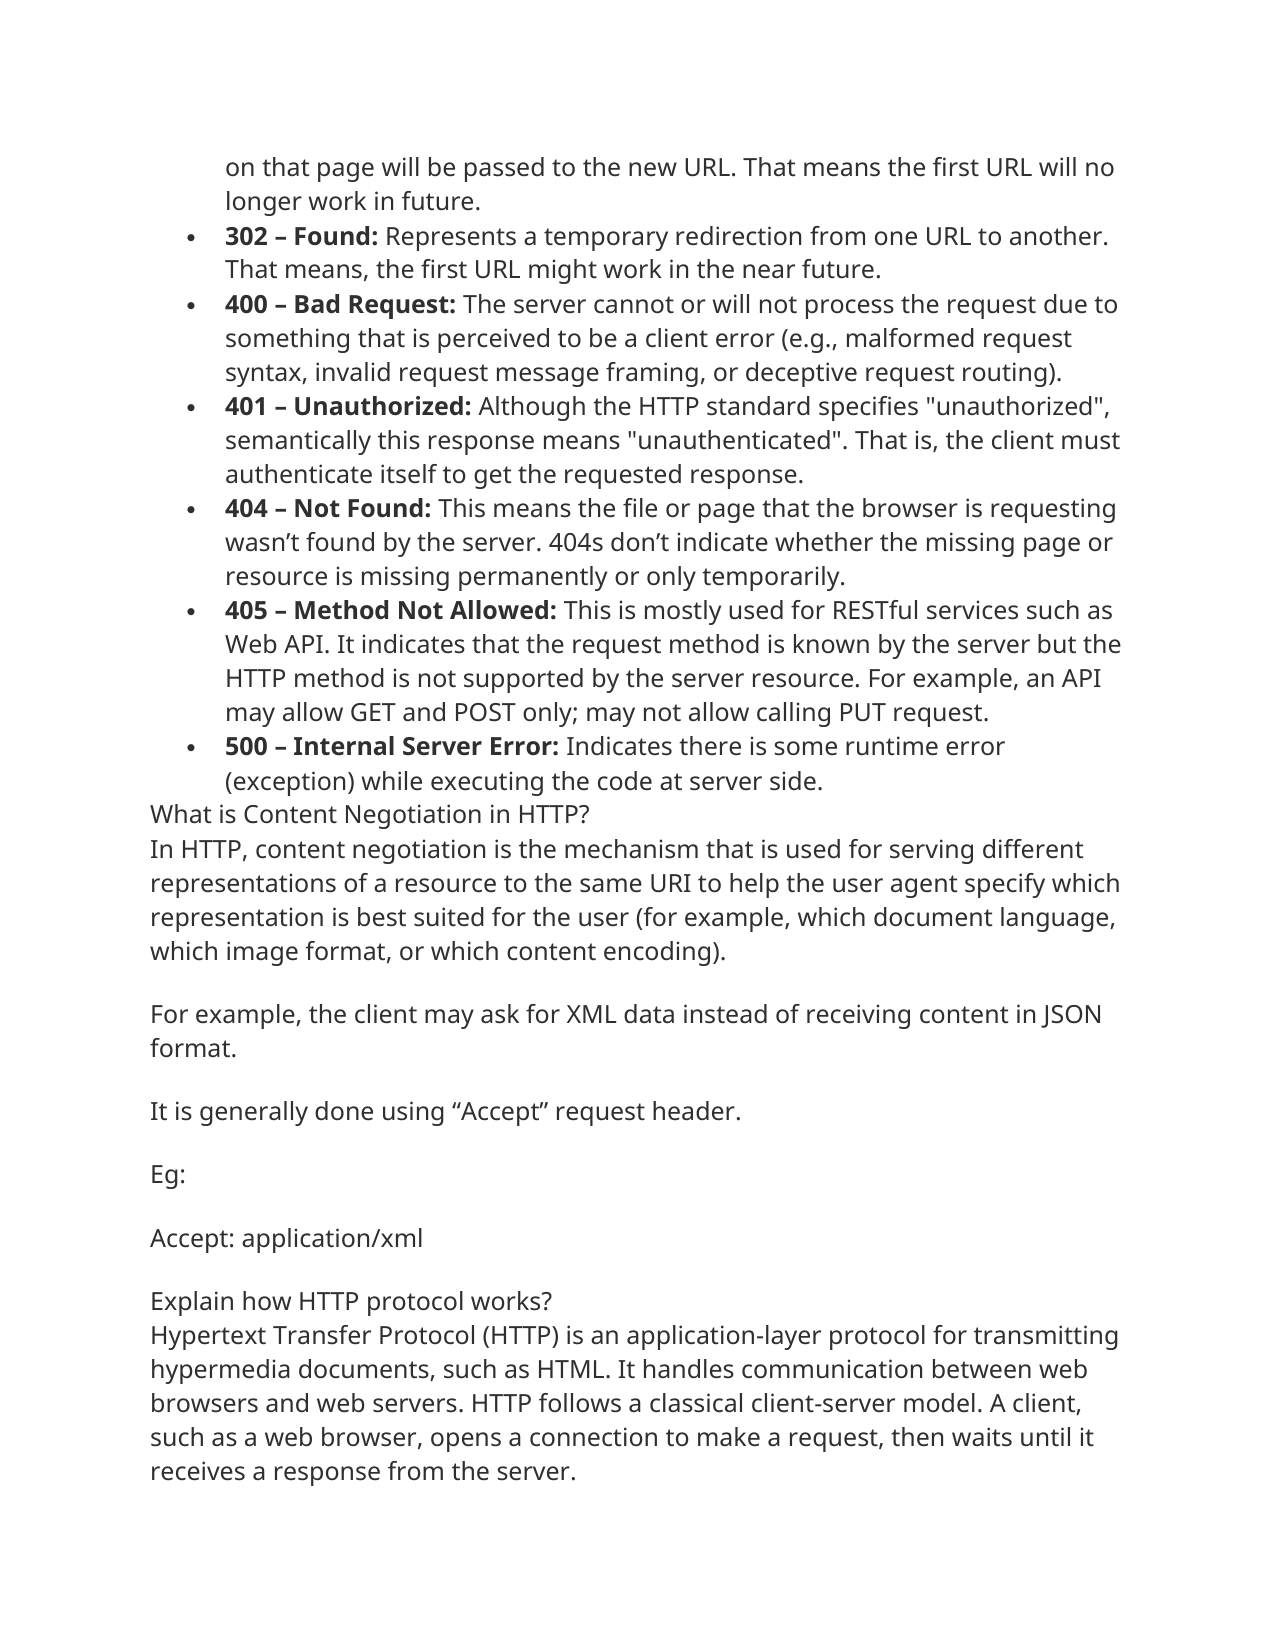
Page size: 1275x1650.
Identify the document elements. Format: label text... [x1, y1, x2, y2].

list 404 – Not Found: This means the file or page that the browser is requesting wasn’t found by the server. 404s don’t indicate whether the missing page or resource is missing permanently or only temporarily. [187, 491, 1125, 593]
text What is Content Negotiation in HTTP? [150, 797, 1125, 831]
text Eg: [150, 1157, 1125, 1191]
text In HTTP, content negotiation is the mechanism that is used for serving different representations of a resource to the same URI to help the user agent specify which representation is best suited for the user (for example, which document language, which image format, or which content encoding). [150, 831, 1125, 967]
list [187, 150, 1125, 218]
text Explain how HTTP protocol works? [150, 1284, 1125, 1318]
list 401 – Unauthorized: Although the HTTP standard specifies "unauthorized", semantically this response means "unauthenticated". That is, the client must authenticate itself to get the requested response. [187, 388, 1125, 491]
list 302 – Found: Represents a temporary redirection from one URL to another. That means, the first URL might work in the near future. [187, 218, 1125, 286]
list 400 – Bad Request: The server cannot or will not process the request due to something that is perceived to be a client error (e.g., malformed request syntax, invalid request message framing, or deceptive request routing). [187, 286, 1125, 388]
text Accept: application/xml [150, 1220, 1125, 1254]
text It is generally done using “Accept” request header. [150, 1094, 1125, 1128]
text For example, the client may ask for XML data instead of receiving content in JSON format. [150, 997, 1125, 1065]
list 500 – Internal Server Error: Indicates there is some runtime error (exception) while executing the code at server side. [187, 729, 1125, 797]
text Hypertext Transfer Protocol (HTTP) is an application-layer protocol for transmitting hypermedia documents, such as HTML. It handles communication between web browsers and web servers. HTTP follows a classical client-server model. A client, such as a web browser, opens a connection to make a request, then waits until it receives a response from the server. [150, 1318, 1125, 1488]
list 405 – Method Not Allowed: This is mostly used for RESTful services such as Web API. It indicates that the request method is known by the server but the HTTP method is not supported by the server resource. For example, an API may allow GET and POST only; may not allow calling PUT request. [187, 593, 1125, 729]
